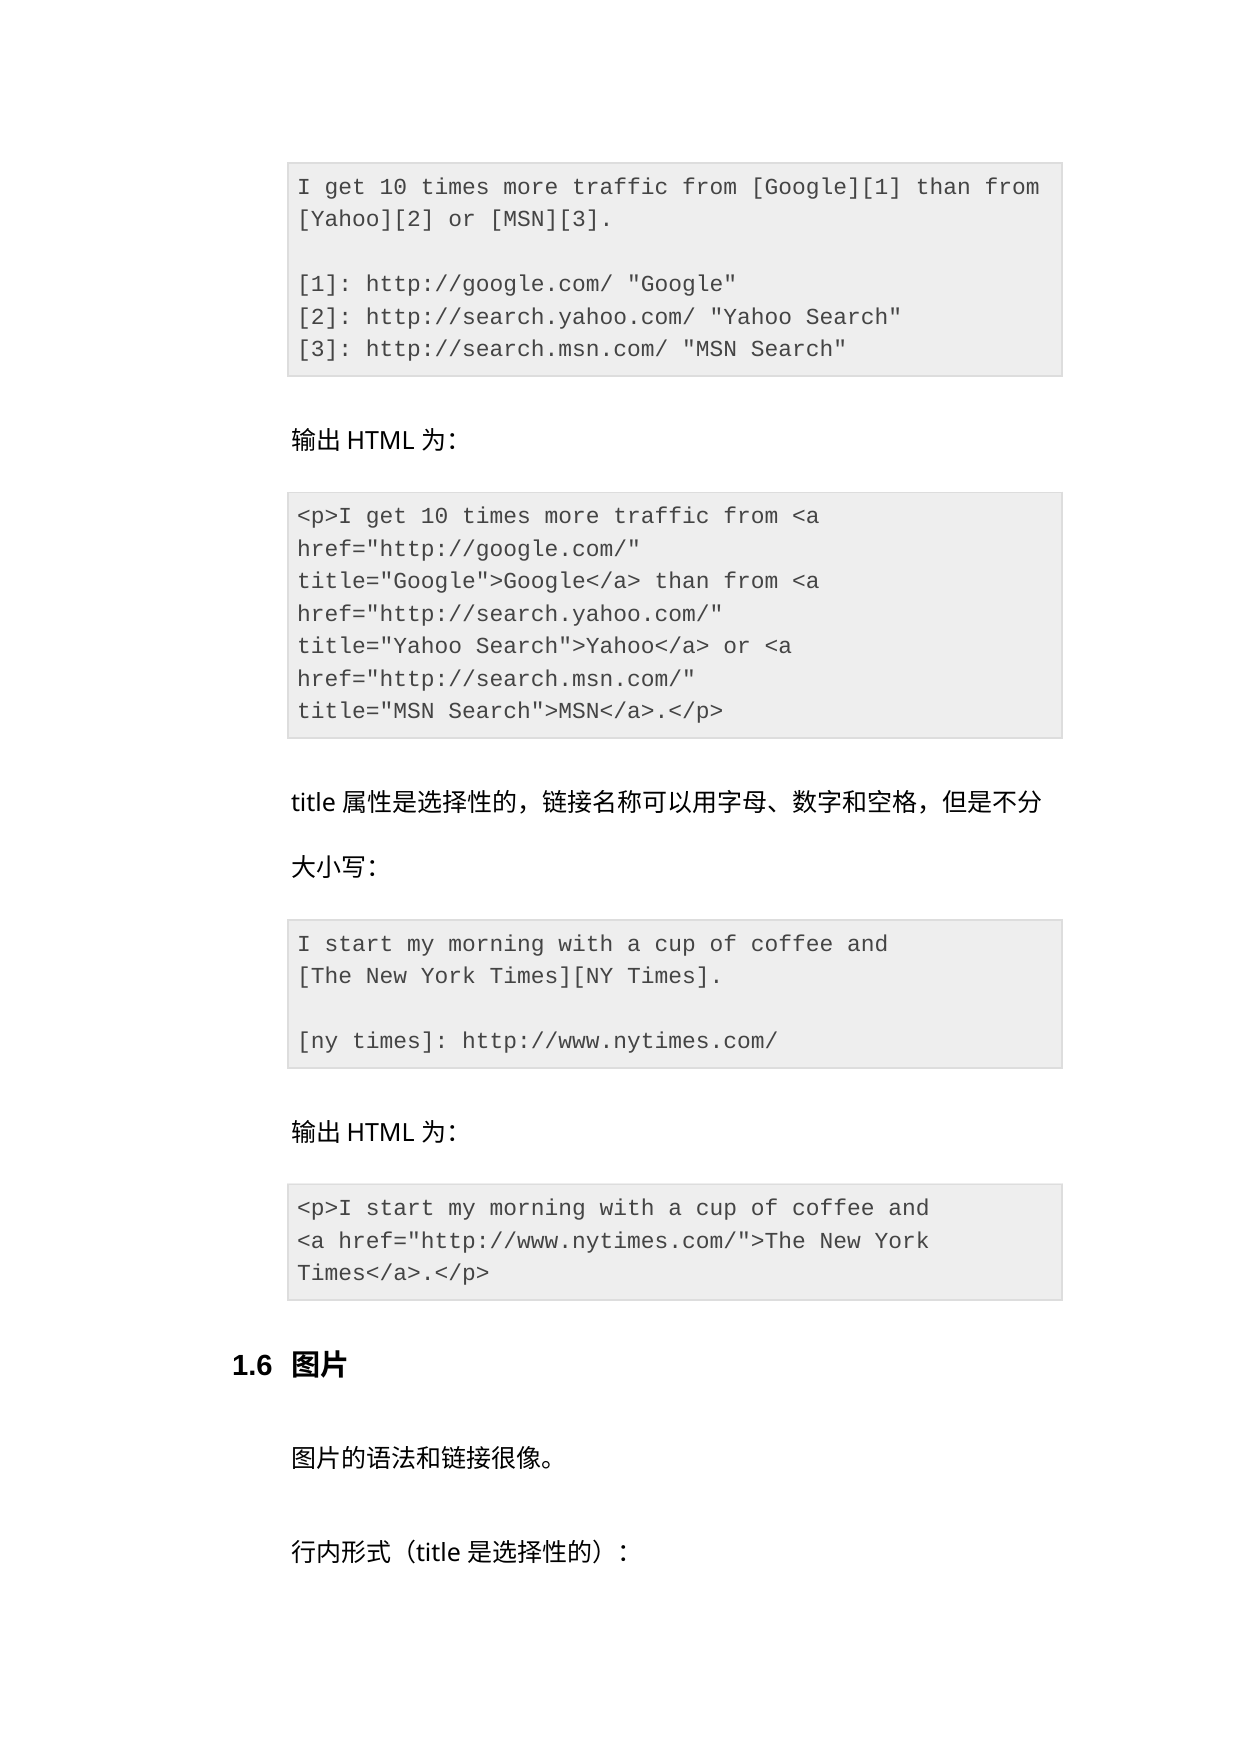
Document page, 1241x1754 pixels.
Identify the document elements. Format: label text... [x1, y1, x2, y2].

list title 属性是选择性的，链接名称可以用字母、数字和空格，但是不分大小写： [291, 768, 1053, 898]
text <p>I get 10 times more traffic from <a href="http://google.com/" [289, 493, 1061, 557]
text [2]: http://search.yahoo.com/ "Yahoo Search" [289, 292, 1061, 324]
text I get 10 times more traffic from [Google][1] than from [289, 164, 1061, 194]
text <a href="http://www.nytimes.com/">The New York Times</a>.</p> [289, 1216, 1061, 1299]
list 图片 [232, 1330, 1053, 1395]
text [ny times]: http://www.nytimes.com/ [289, 1016, 1061, 1067]
text title="Yahoo Search">Yahoo</a> or <a href="http://search.msn.com/" [289, 622, 1061, 687]
text title="MSN Search">MSN</a>.</p> [289, 687, 1061, 737]
list 图片的语法和链接很像。 [291, 1424, 1053, 1489]
list 输出 HTML 为： [291, 406, 1053, 471]
text I start my morning with a cup of coffee and [289, 921, 1061, 951]
text [The New York Times][NY Times]. [289, 951, 1061, 984]
list 行内形式（title 是选择性的）： [291, 1518, 1053, 1583]
text [1]: http://google.com/ "Google" [289, 259, 1061, 292]
text [3]: http://search.msn.com/ "MSN Search" [289, 324, 1061, 375]
list 输出 HTML 为： [291, 1098, 1053, 1163]
text title="Google">Google</a> than from <a href="http://search.yahoo.com/" [289, 557, 1061, 622]
text <p>I start my morning with a cup of coffee and [289, 1185, 1061, 1216]
text [Yahoo][2] or [MSN][3]. [289, 194, 1061, 227]
